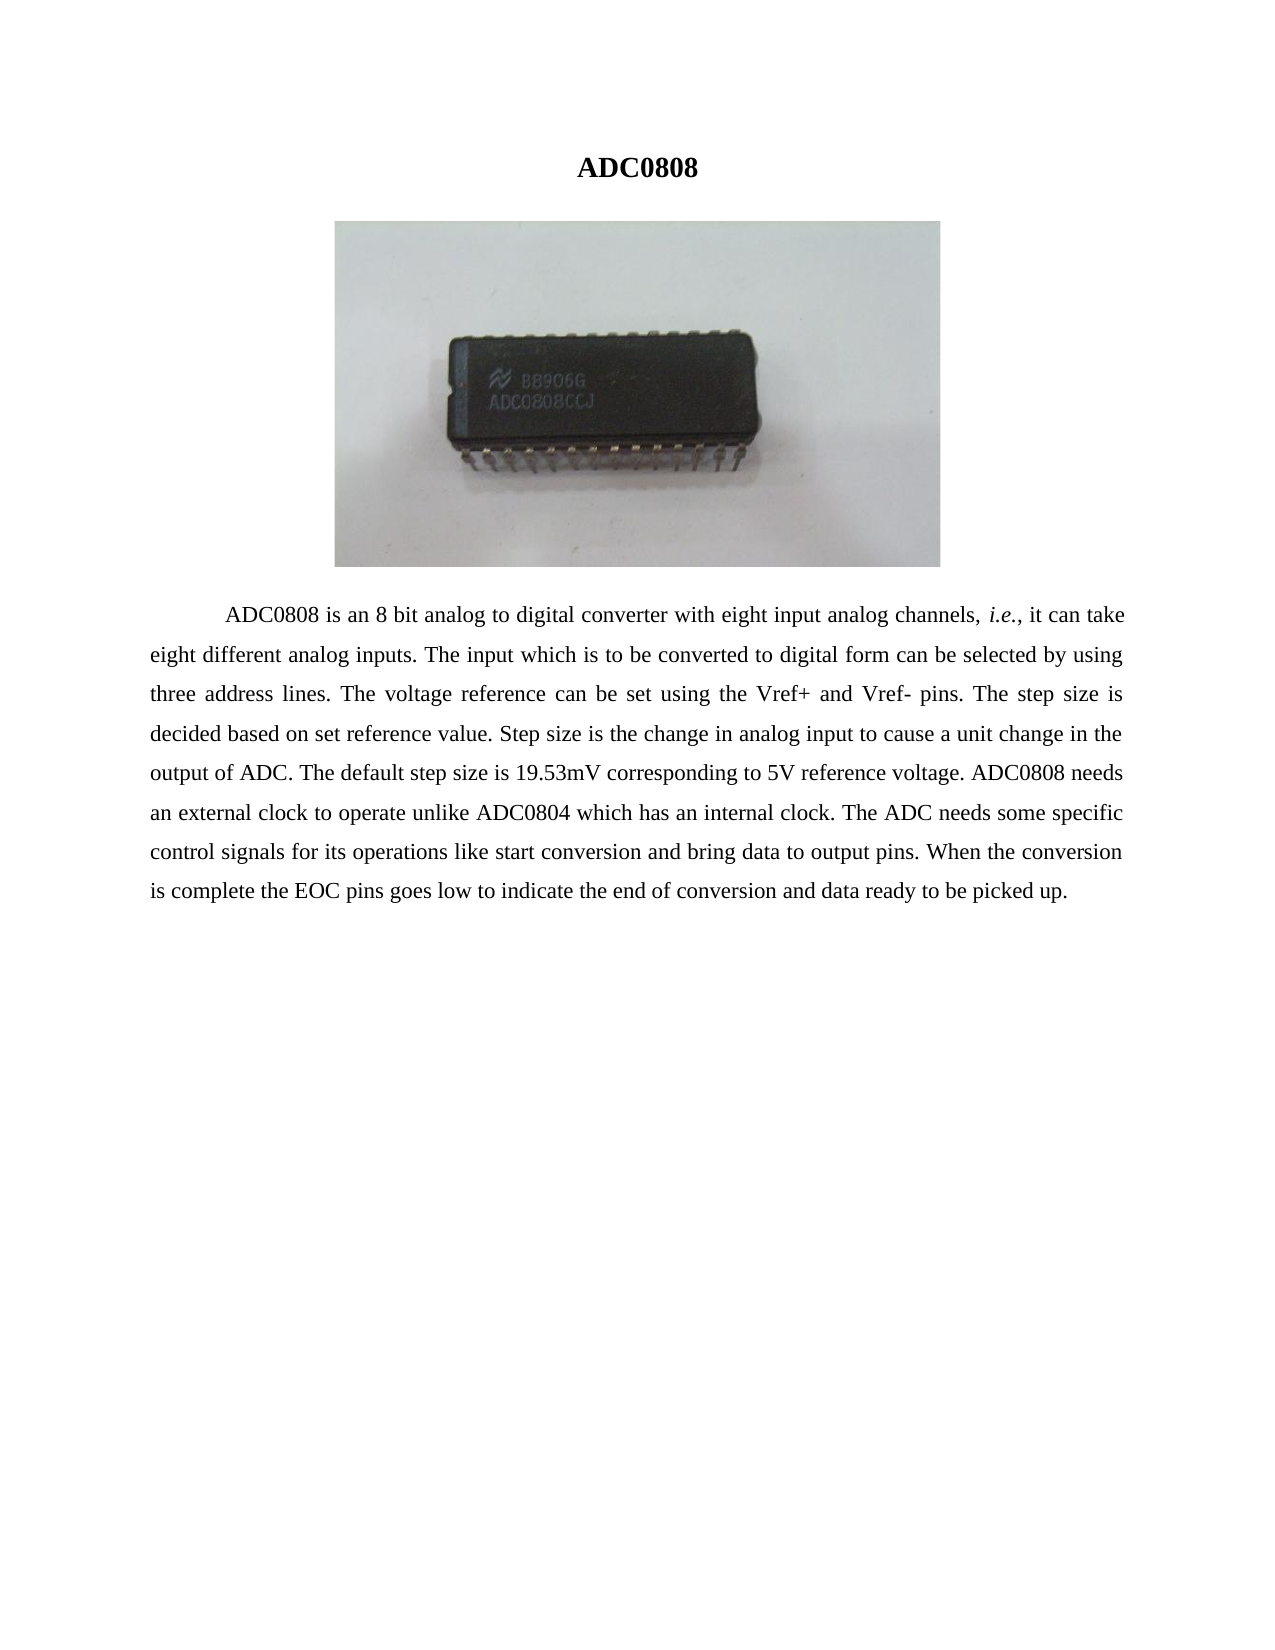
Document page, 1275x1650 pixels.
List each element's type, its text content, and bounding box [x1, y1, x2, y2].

picture [334, 221, 941, 567]
text ADC0808 [150, 150, 1125, 183]
text ADC0808 is an 8 bit analog to digital converter with eight input analog channels, i.e., it can take eight different analog inputs. The input which is to be converted to digital form can be selected by using three address lines. The voltage reference can be set using the Vref+ and Vref- pins. The step size is decided based on set reference value. Step size is the change in analog input to cause a unit change in the output of ADC. The default step size is 19.53mV corresponding to 5V reference voltage. ADC0808 needs an external clock to operate unlike ADC0804 which has an internal clock. The ADC needs some specific control signals for its operations like start conversion and bring data to output pins. When the conversion is complete the EOC pins goes low to indicate the end of conversion and data ready to be picked up. [150, 601, 1125, 904]
